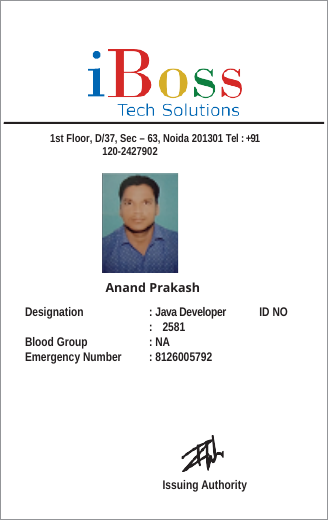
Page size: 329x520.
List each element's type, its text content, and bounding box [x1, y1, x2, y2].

picture [181, 435, 224, 472]
text Designation : Java Developer ID NO : 2581 [25, 305, 294, 334]
picture [102, 173, 179, 273]
text Emergency Number : 8126005792 [25, 349, 228, 364]
subtitle Anand Prakash [105, 272, 326, 298]
picture [108, 49, 242, 116]
text Issuing Authority [162, 478, 326, 492]
text 1st Floor, D/37, Sec – 63, Noida 201301 Tel : +91 120-2427902 [50, 132, 280, 158]
text Blood Group : NA [25, 334, 228, 349]
